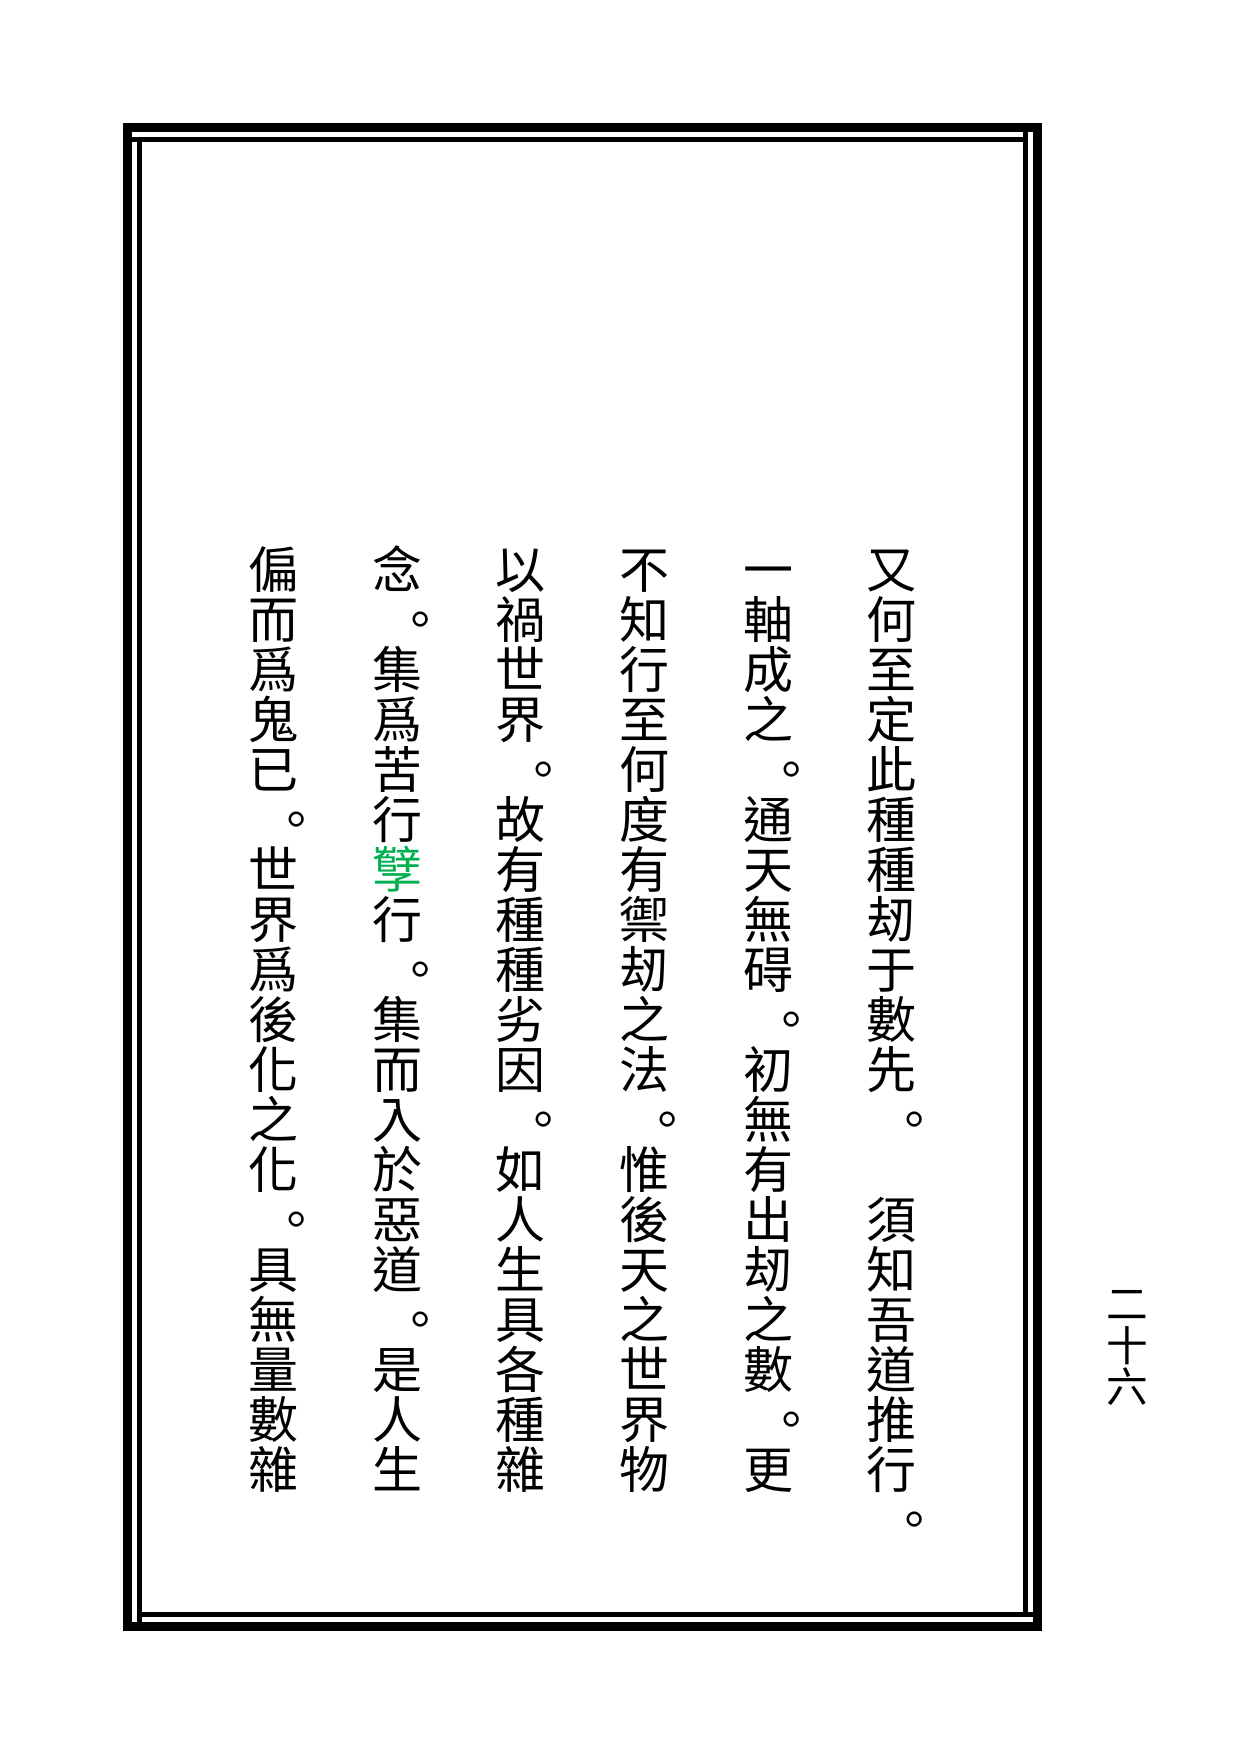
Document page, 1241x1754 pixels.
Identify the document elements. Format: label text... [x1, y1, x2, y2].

text 衆生有念。謂數理定于先例。胡天象人事。竟出于常理者孔多。如臨天人世界物質各刼輪。有可以禳解。可以超拔。免其否而爲泰。又何至定此種種刼于數先。 須知吾道推行。一軸成之。通天無碍。初無有出刼之數。更不知行至何度有禦刼之法。惟後天之世界物以禍世界。故有種種劣因。如人生具各種雜念。集爲苦行孼行。集而入於惡道。是人生偏而爲鬼已。世界爲後化之化。具無量數雜質。經一度剋化。則有一度反抗力。至抗之去其元性。是爲人之離性刼。刼刼未返。是爲世界棄命刼。而道中之性與命自若也。奚足異。 又世界有刼。非天定之刼。乃天定速行大道之數。以刼爲刼。刼在一人一物。以刼爲行道之用。則刼在道中。不過爾時人見爲異。我見爲常。又何異。 吾道爲常理計。不計其事故之困難。變之生于難者。非天定之刼。更非人生意外之刼。刼與道毫無害。且爲益者多也。吾自創定大元週後。經如汝所謂刼者。不可以數計。日在刼中。卽日在道中。名吾爲 老祖。世界如此意。以吾在此。而實無日不在此。且各各世界。莫不有吾在。統曰 老祖。應知人神一體。胎主爲何。 [212, 544, 953, 1536]
